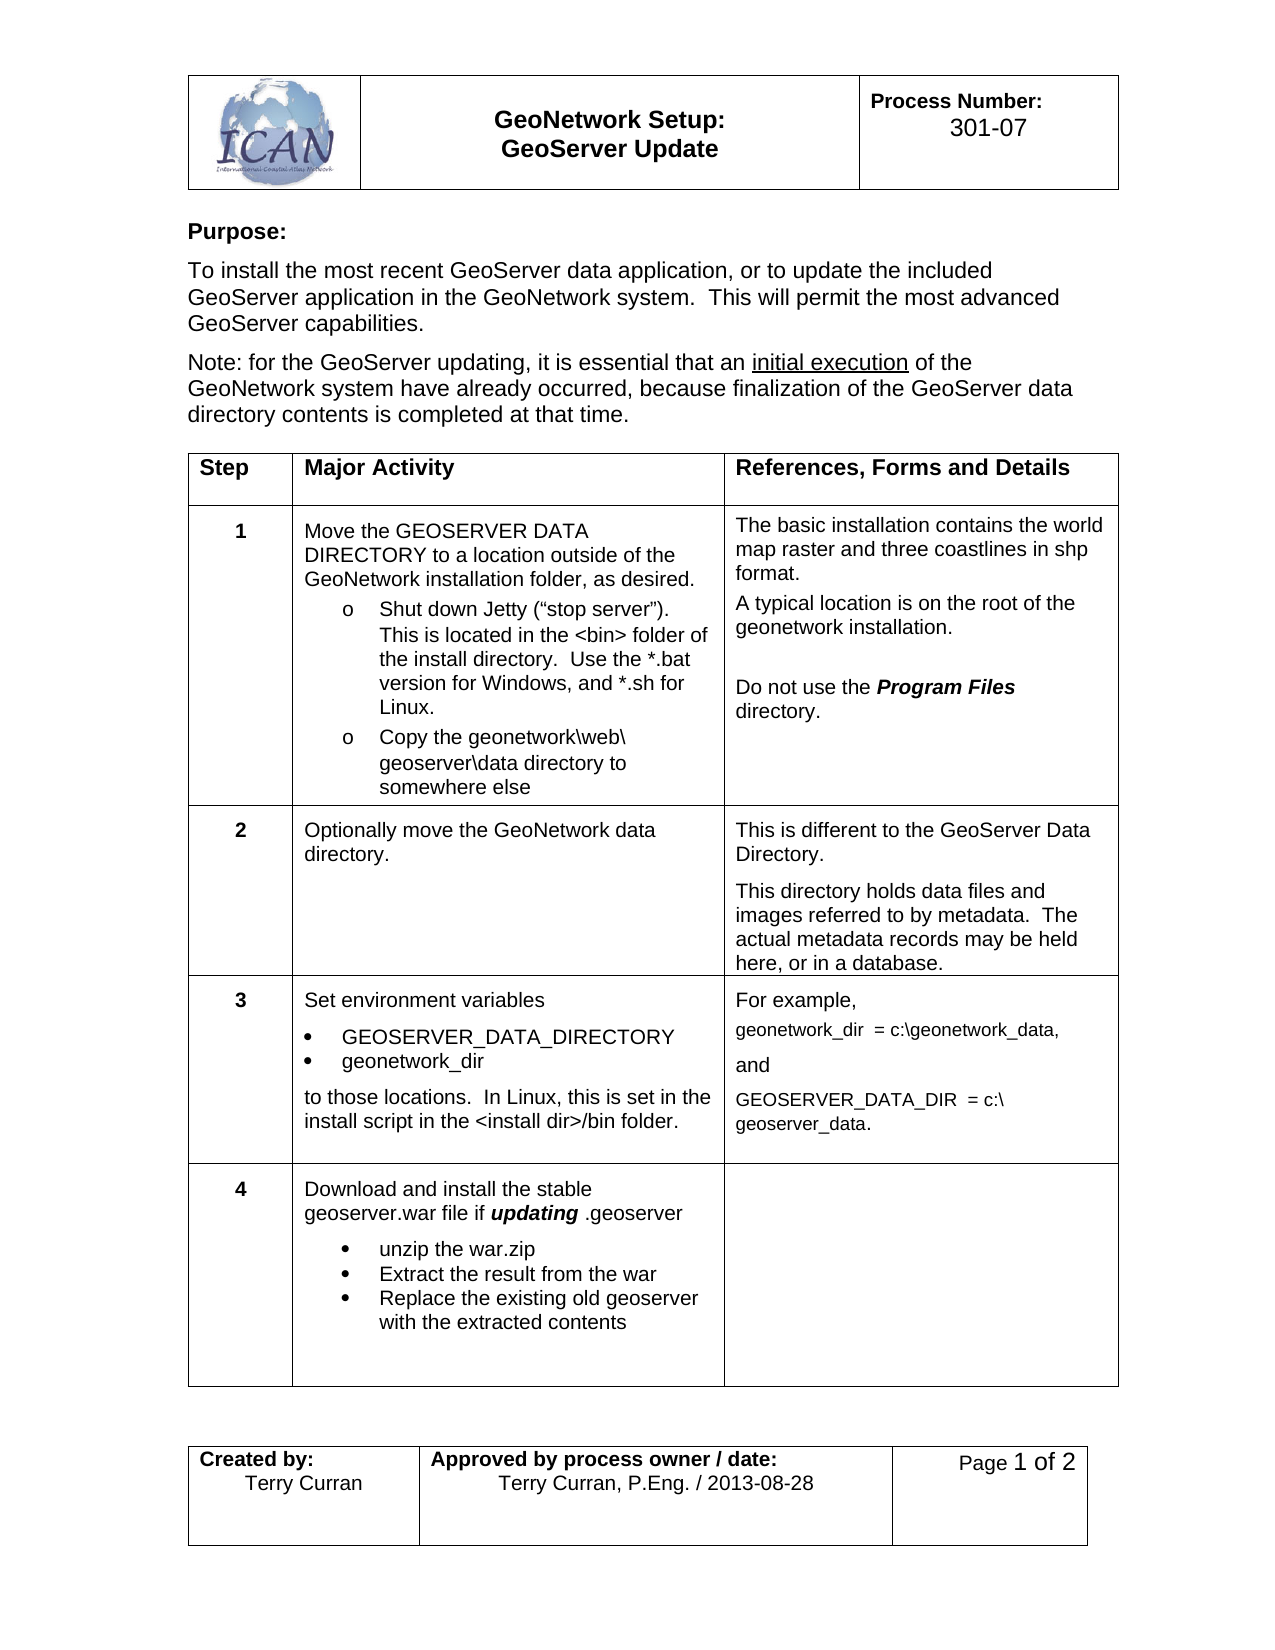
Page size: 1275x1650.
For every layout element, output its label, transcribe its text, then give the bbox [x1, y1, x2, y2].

text Note: for the GeoServer updating, it is essential that an initial execution of the GeoNetwork system have already occurred, because finalization of the GeoServer data directory contents is completed at that time. [187, 349, 1087, 428]
table_cell This is different to the GeoServer Data Directory. This directory holds data files and images referred to by metadata. The actual metadata records may be held here, or in a database. [725, 806, 1118, 974]
table_cell 1 [189, 506, 292, 805]
table_header Major Activity [293, 454, 724, 505]
text Purpose: [187, 218, 1087, 245]
table_cell [725, 1164, 1118, 1386]
table_cell For example, geonetwork_dir = c:\geonetwork_data, and GEOSERVER_DATA_DIR = c:\geoserver_data. [725, 976, 1118, 1163]
text To install the most recent GeoServer data application, or to update the included GeoServer application in the GeoNetwork system. This will permit the most advanced GeoServer capabilities. [187, 257, 1087, 336]
table_cell 3 [189, 976, 292, 1163]
table_cell Set environment variables GEOSERVER_DATA_DIRECTORY geonetwork_dir to those locations. In Linux, this is set in the install script in the <install dir>/bin folder. [293, 976, 724, 1163]
table_cell Download and install the stable geoserver.war file if updating .geoserver unzip the war.zip Extract the result from the war Replace the existing old geoserver with the extracted contents [293, 1164, 724, 1386]
table_cell The basic installation contains the world map raster and three coastlines in shp format. A typical location is on the root of the geonetwork installation. Do not use the Program Files directory. [725, 506, 1118, 805]
table_header Step [189, 454, 292, 505]
picture [199, 76, 350, 189]
table_cell Optionally move the GeoNetwork data directory. [293, 806, 724, 974]
table_cell 2 [189, 806, 292, 974]
table_cell 4 [189, 1164, 292, 1386]
table_header References, Forms and Details [725, 454, 1118, 505]
table_cell Move the GEOSERVER DATA DIRECTORY to a location outside of the GeoNetwork installation folder, as desired. Shut down Jetty (“stop server”). This is located in the <bin> folder of the install directory. Use the *.bat version for Windows, and *.sh for Linux. Copy the geonetwork\web\geoserver\data directory to somewhere else [293, 506, 724, 805]
